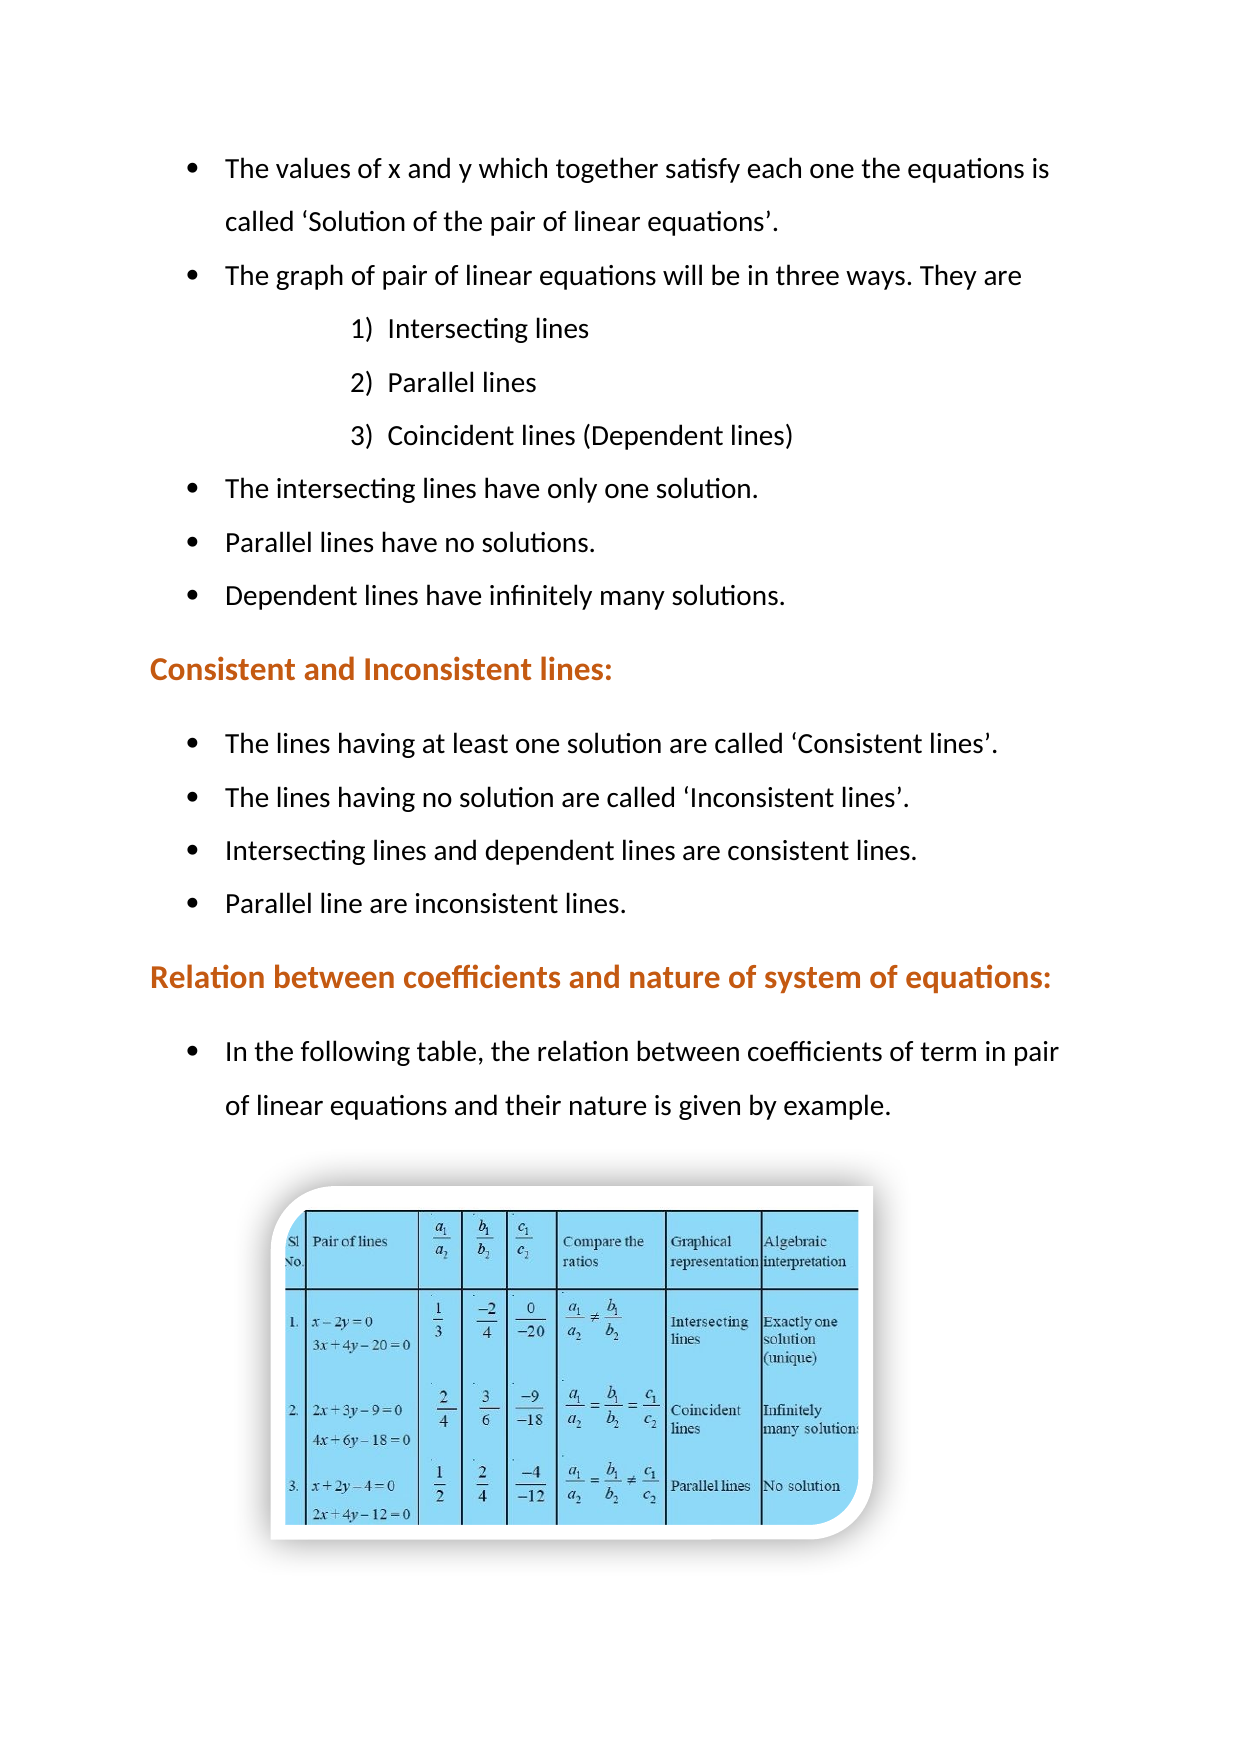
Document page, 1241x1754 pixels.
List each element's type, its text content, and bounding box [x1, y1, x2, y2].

list The lines having no solution are called ‘Inconsistent lines’. [187, 779, 1090, 814]
list Parallel lines have no solutions. [187, 524, 1090, 560]
list Dependent lines have infinitely many solutions. [187, 577, 1090, 613]
text Consistent and Inconsistent lines: [150, 648, 1090, 688]
list The intersecting lines have only one solution. [187, 471, 1090, 506]
list In the following table, the relation between coefficients of term in pair of linear equations and their nature is given by example. [187, 1033, 1090, 1122]
list The values of x and y which together satisfy each one the equations is called ‘Solution of the pair of linear equations’. [187, 150, 1090, 239]
list Intersecting lines and dependent lines are consistent lines. [187, 832, 1090, 868]
list Intersecting lines [350, 310, 1090, 346]
list Coincident lines (Dependent lines) [350, 417, 1090, 453]
list The lines having at least one solution are called ‘Consistent lines’. [187, 725, 1090, 761]
list The graph of pair of linear equations will be in three ways. They are [187, 257, 1090, 292]
list Parallel line are inconsistent lines. [187, 886, 1090, 921]
picture [286, 1201, 858, 1524]
text Relation between coefficients and nature of system of equations: [150, 956, 1090, 996]
list Parallel lines [350, 364, 1090, 399]
